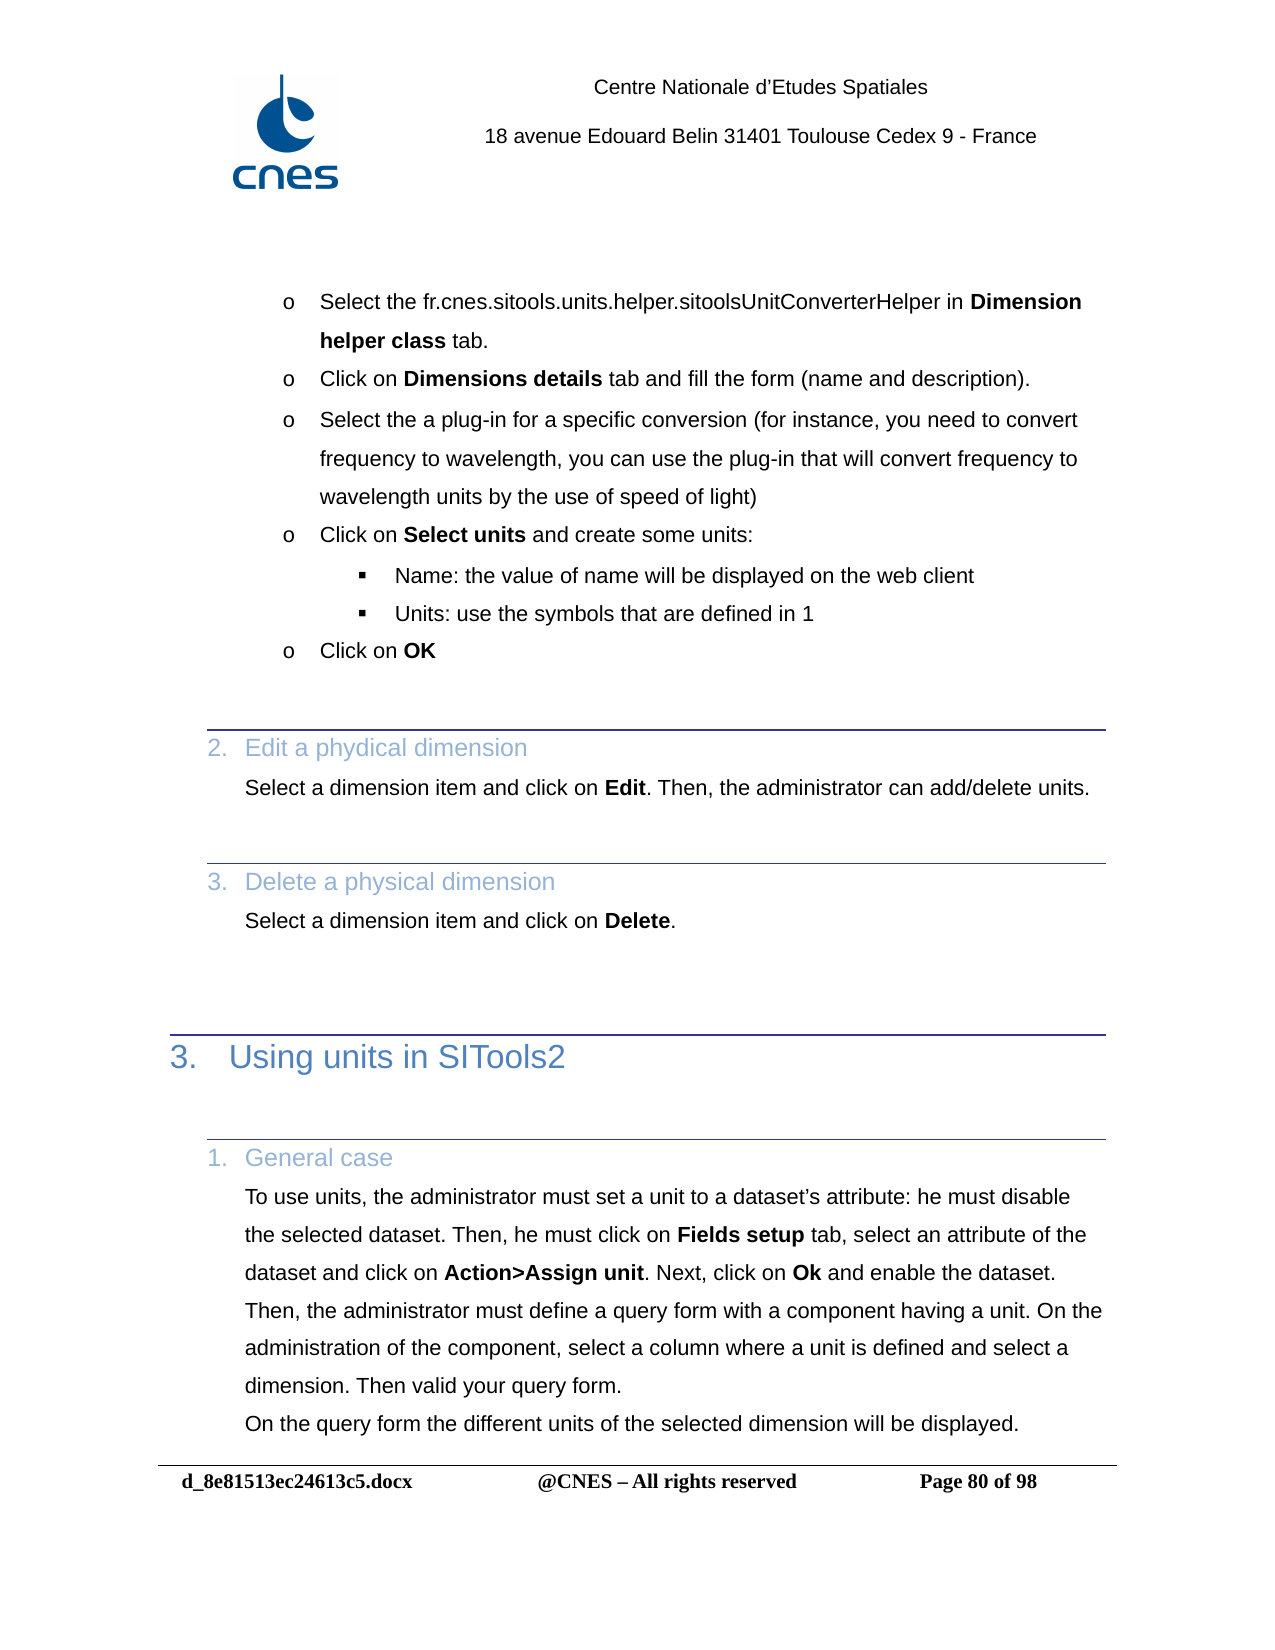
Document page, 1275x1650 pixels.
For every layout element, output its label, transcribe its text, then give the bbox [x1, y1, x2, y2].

text Select a dimension item and click on Delete. [244, 908, 1106, 933]
picture [233, 74, 338, 189]
list Select the a plug-in for a specific conversion (for instance, you need to convert frequency to wavelength, you can use the plug-in that will convert frequency to wavelength units by the use of speed of light) [282, 407, 1106, 509]
subtitle Using units in SITools2 [169, 1035, 1106, 1076]
list Name: the value of name will be displayed on the web client [357, 563, 1106, 588]
list Click on Dimensions details tab and fill the form (name and description). [282, 366, 1106, 393]
list Select the fr.cnes.sitools.units.helper.sitoolsUnitConverterHelper in Dimension helper class tab. [282, 288, 1106, 353]
list Click on OK [282, 638, 1106, 665]
subtitle Edit a phydical dimension [207, 731, 1106, 762]
text To use units, the administrator must set a unit to a dataset’s attribute: he must disable the selected dataset. Then, he must click on Fields setup tab, select an attribute of the dataset and click on Action>Assign unit. Next, click on Ok and enable the dataset. [244, 1184, 1106, 1285]
list Units: use the symbols that are defined in 1 [357, 600, 1106, 626]
text Then, the administrator must define a query form with a component having a unit. On the administration of the component, select a column where a unit is defined and select a dimension. Then valid your query form. [244, 1297, 1106, 1398]
list Click on Select units and create some units: [282, 522, 1106, 549]
text Select a dimension item and click on Edit. Then, the administrator can add/delete units. [244, 774, 1106, 800]
subtitle General case [207, 1140, 1106, 1172]
subtitle Delete a physical dimension [207, 864, 1106, 895]
text On the query form the different units of the selected dimension will be displayed. [244, 1411, 1106, 1436]
